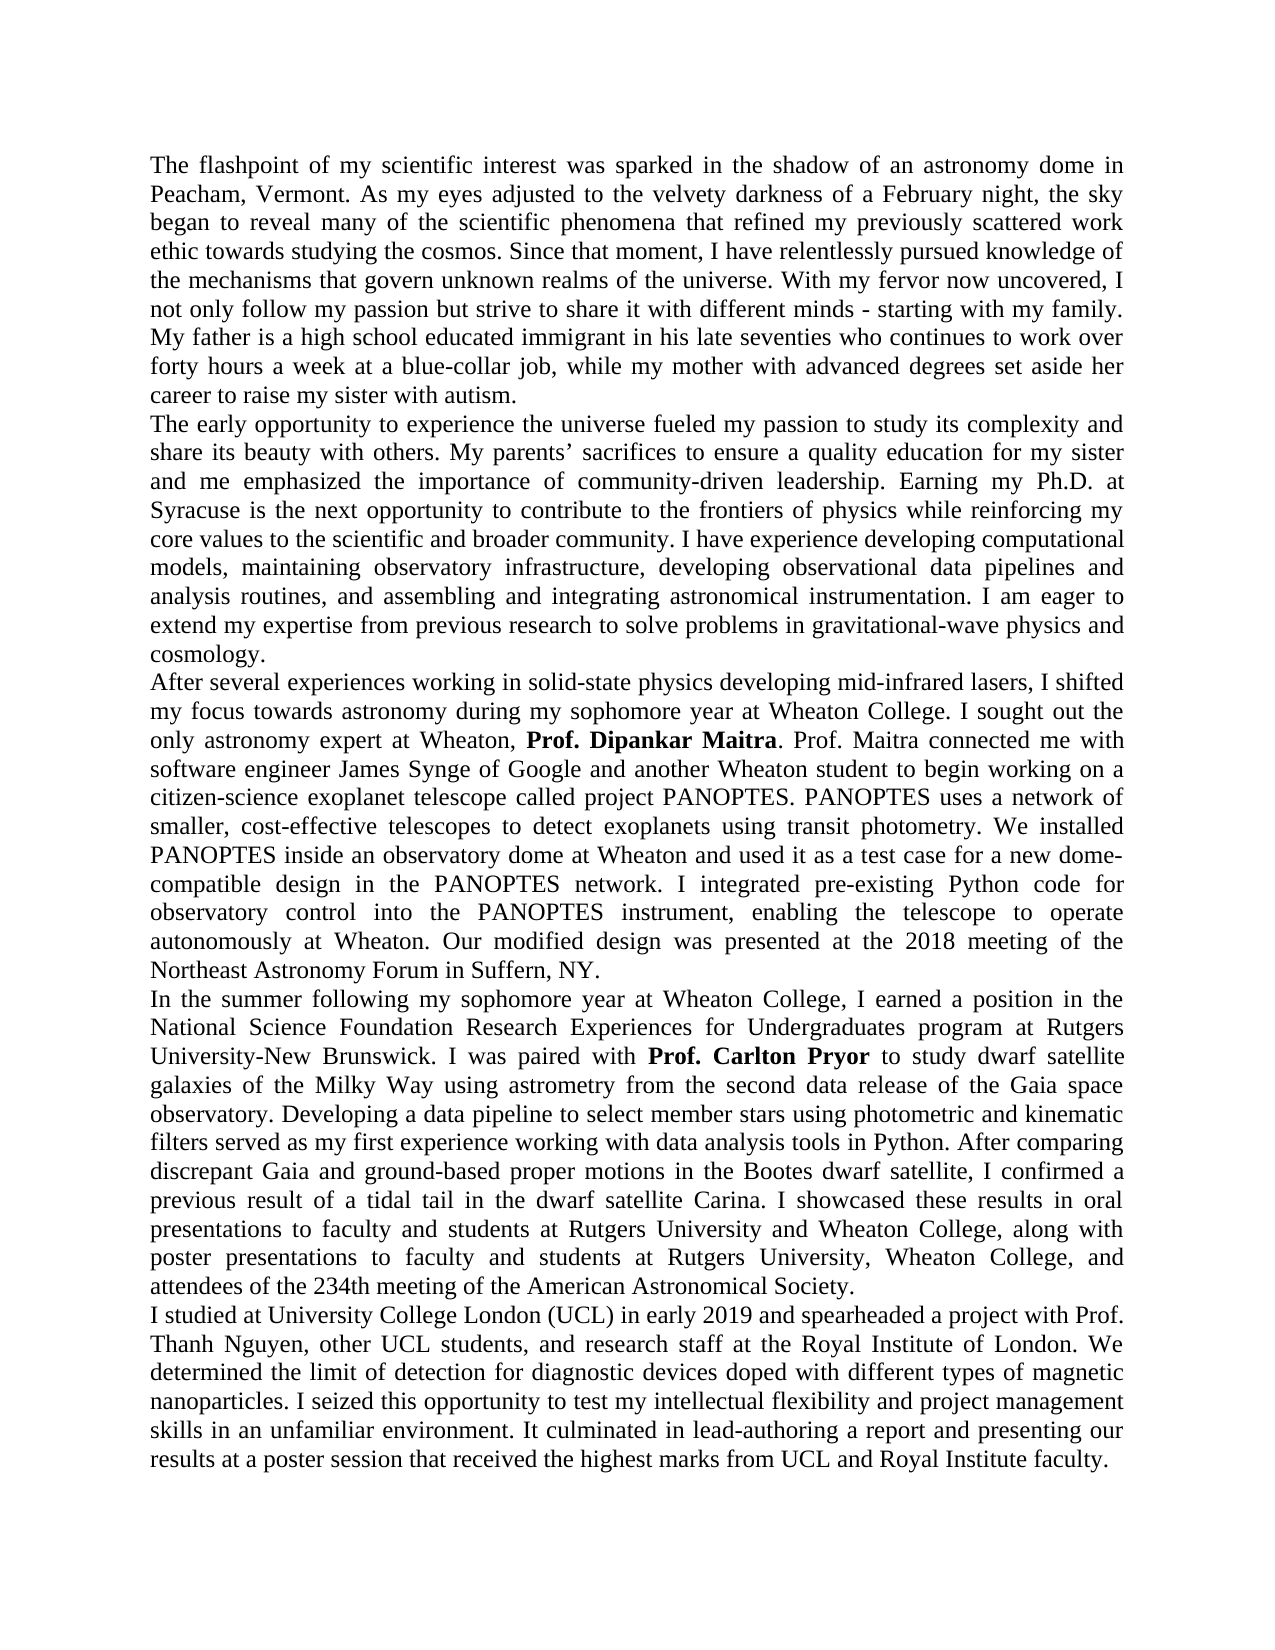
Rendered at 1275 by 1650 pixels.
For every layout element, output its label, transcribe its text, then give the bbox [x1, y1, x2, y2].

text The early opportunity to experience the universe fueled my passion to study its complexity and share its beauty with others. My parents’ sacrifices to ensure a quality education for my sister and me emphasized the importance of community-driven leadership. Earning my Ph.D. at Syracuse is the next opportunity to contribute to the frontiers of physics while reinforcing my core values to the scientific and broader community. I have experience developing computational models, maintaining observatory infrastructure, developing observational data pipelines and analysis routines, and assembling and integrating astronomical instrumentation. I am eager to extend my expertise from previous research to solve problems in gravitational-wave physics and cosmology. [150, 409, 1125, 667]
text After several experiences working in solid-state physics developing mid-infrared lasers, I shifted my focus towards astronomy during my sophomore year at Wheaton College. I sought out the only astronomy expert at Wheaton, Prof. Dipankar Maitra. Prof. Maitra connected me with software engineer James Synge of Google and another Wheaton student to begin working on a citizen-science exoplanet telescope called project PANOPTES. PANOPTES uses a network of smaller, cost-effective telescopes to detect exoplanets using transit photometry. We installed PANOPTES inside an observatory dome at Wheaton and used it as a test case for a new dome-compatible design in the PANOPTES network. I integrated pre-existing Python code for observatory control into the PANOPTES instrument, enabling the telescope to operate autonomously at Wheaton. Our modified design was presented at the 2018 meeting of the Northeast Astronomy Forum in Suffern, NY. [150, 667, 1125, 984]
text In the summer following my sophomore year at Wheaton College, I earned a position in the National Science Foundation Research Experiences for Undergraduates program at Rutgers University-New Brunswick. I was paired with Prof. Carlton Pryor to study dwarf satellite galaxies of the Milky Way using astrometry from the second data release of the Gaia space observatory. Developing a data pipeline to select member stars using photometric and kinematic filters served as my first experience working with data analysis tools in Python. After comparing discrepant Gaia and ground-based proper motions in the Bootes dwarf satellite, I confirmed a previous result of a tidal tail in the dwarf satellite Carina. I showcased these results in oral presentations to faculty and students at Rutgers University and Wheaton College, along with poster presentations to faculty and students at Rutgers University, Wheaton College, and attendees of the 234th meeting of the American Astronomical Society. [150, 984, 1125, 1300]
text The flashpoint of my scientific interest was sparked in the shadow of an astronomy dome in Peacham, Vermont. As my eyes adjusted to the velvety darkness of a February night, the sky began to reveal many of the scientific phenomena that refined my previously scattered work ethic towards studying the cosmos. Since that moment, I have relentlessly pursued knowledge of the mechanisms that govern unknown realms of the universe. With my fervor now uncovered, I not only follow my passion but strive to share it with different minds - starting with my family. My father is a high school educated immigrant in his late seventies who continues to work over forty hours a week at a blue-collar job, while my mother with advanced degrees set aside her career to raise my sister with autism. [150, 150, 1125, 409]
text I studied at University College London (UCL) in early 2019 and spearheaded a project with Prof. Thanh Nguyen, other UCL students, and research staff at the Royal Institute of London. We determined the limit of detection for diagnostic devices doped with different types of magnetic nanoparticles. I seized this opportunity to test my intellectual flexibility and project management skills in an unfamiliar environment. It culminated in lead-authoring a report and presenting our results at a poster session that received the highest marks from UCL and Royal Institute faculty. [150, 1300, 1125, 1472]
